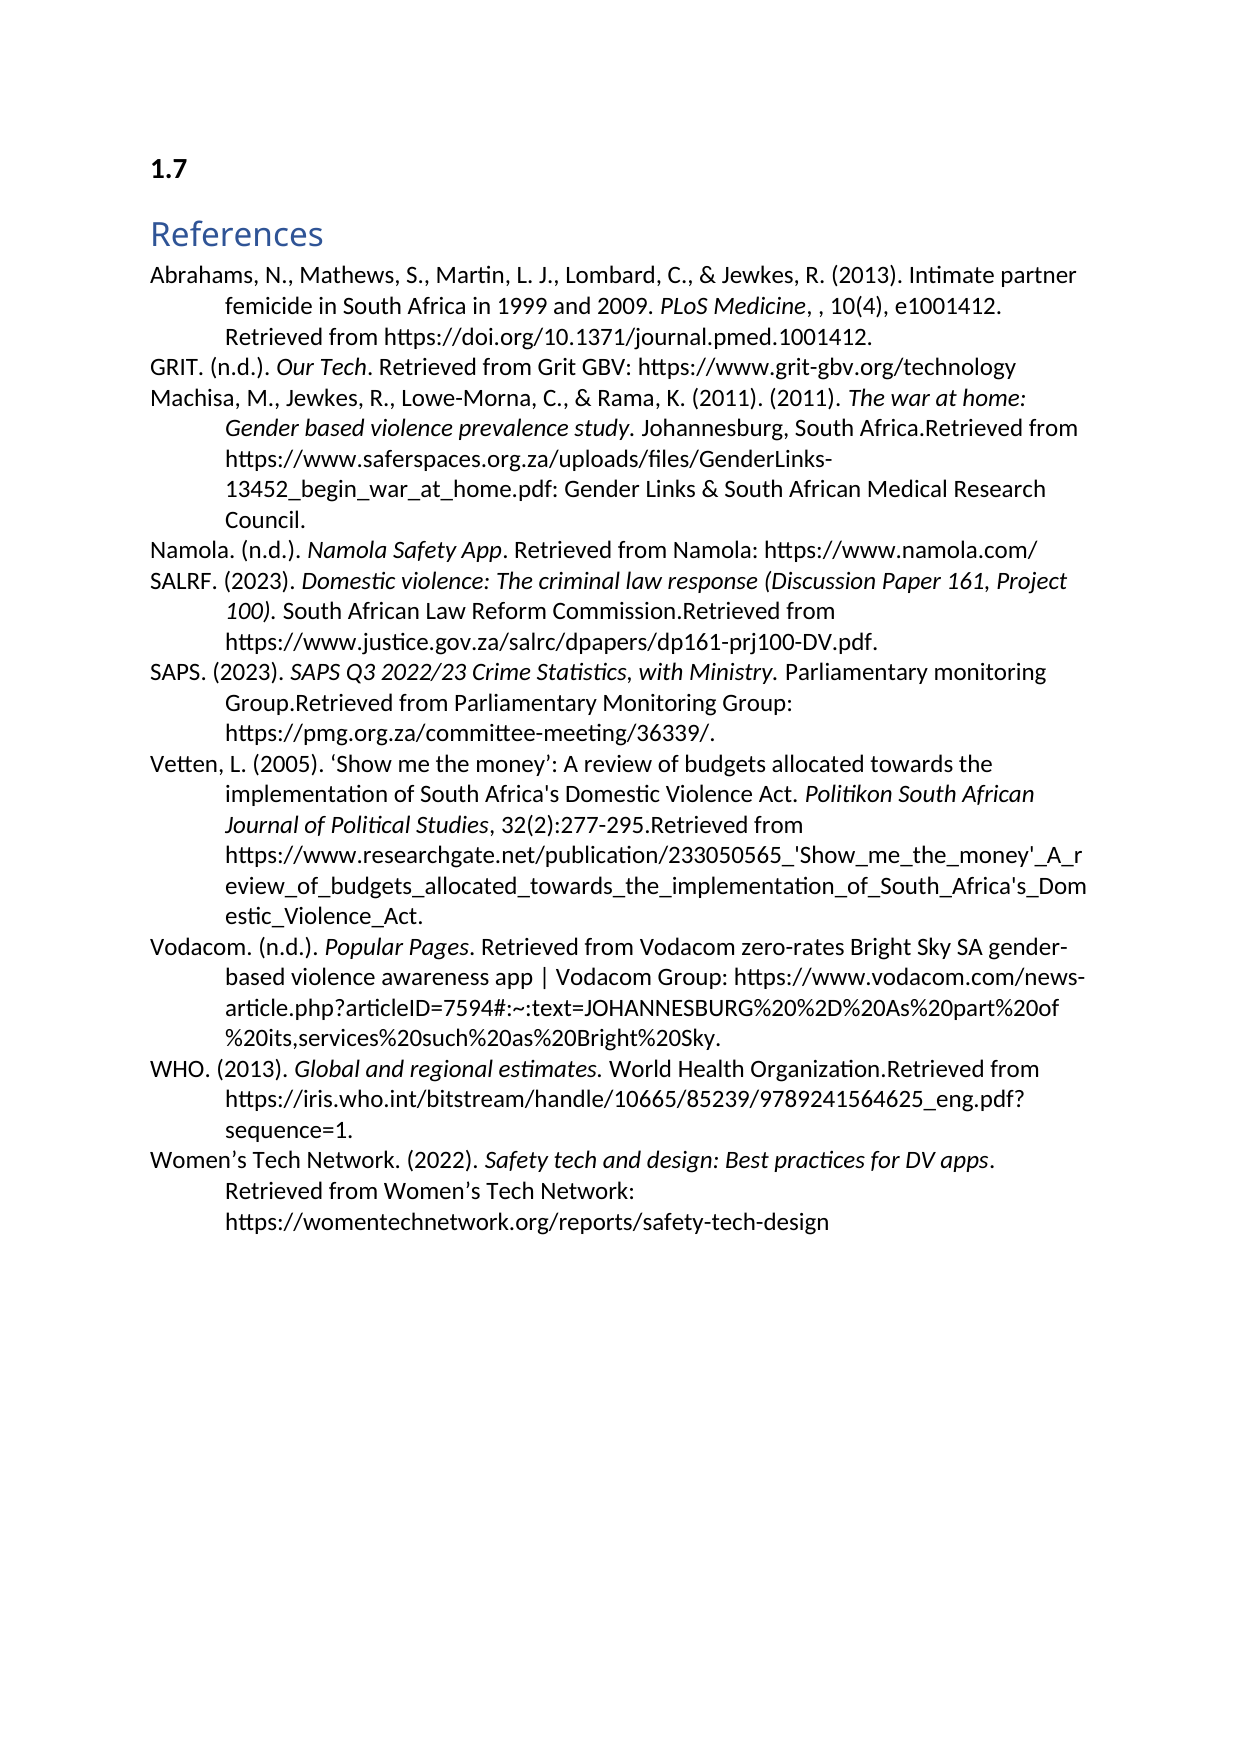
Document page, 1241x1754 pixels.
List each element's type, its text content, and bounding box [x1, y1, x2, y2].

text 1.7 [150, 150, 1090, 186]
